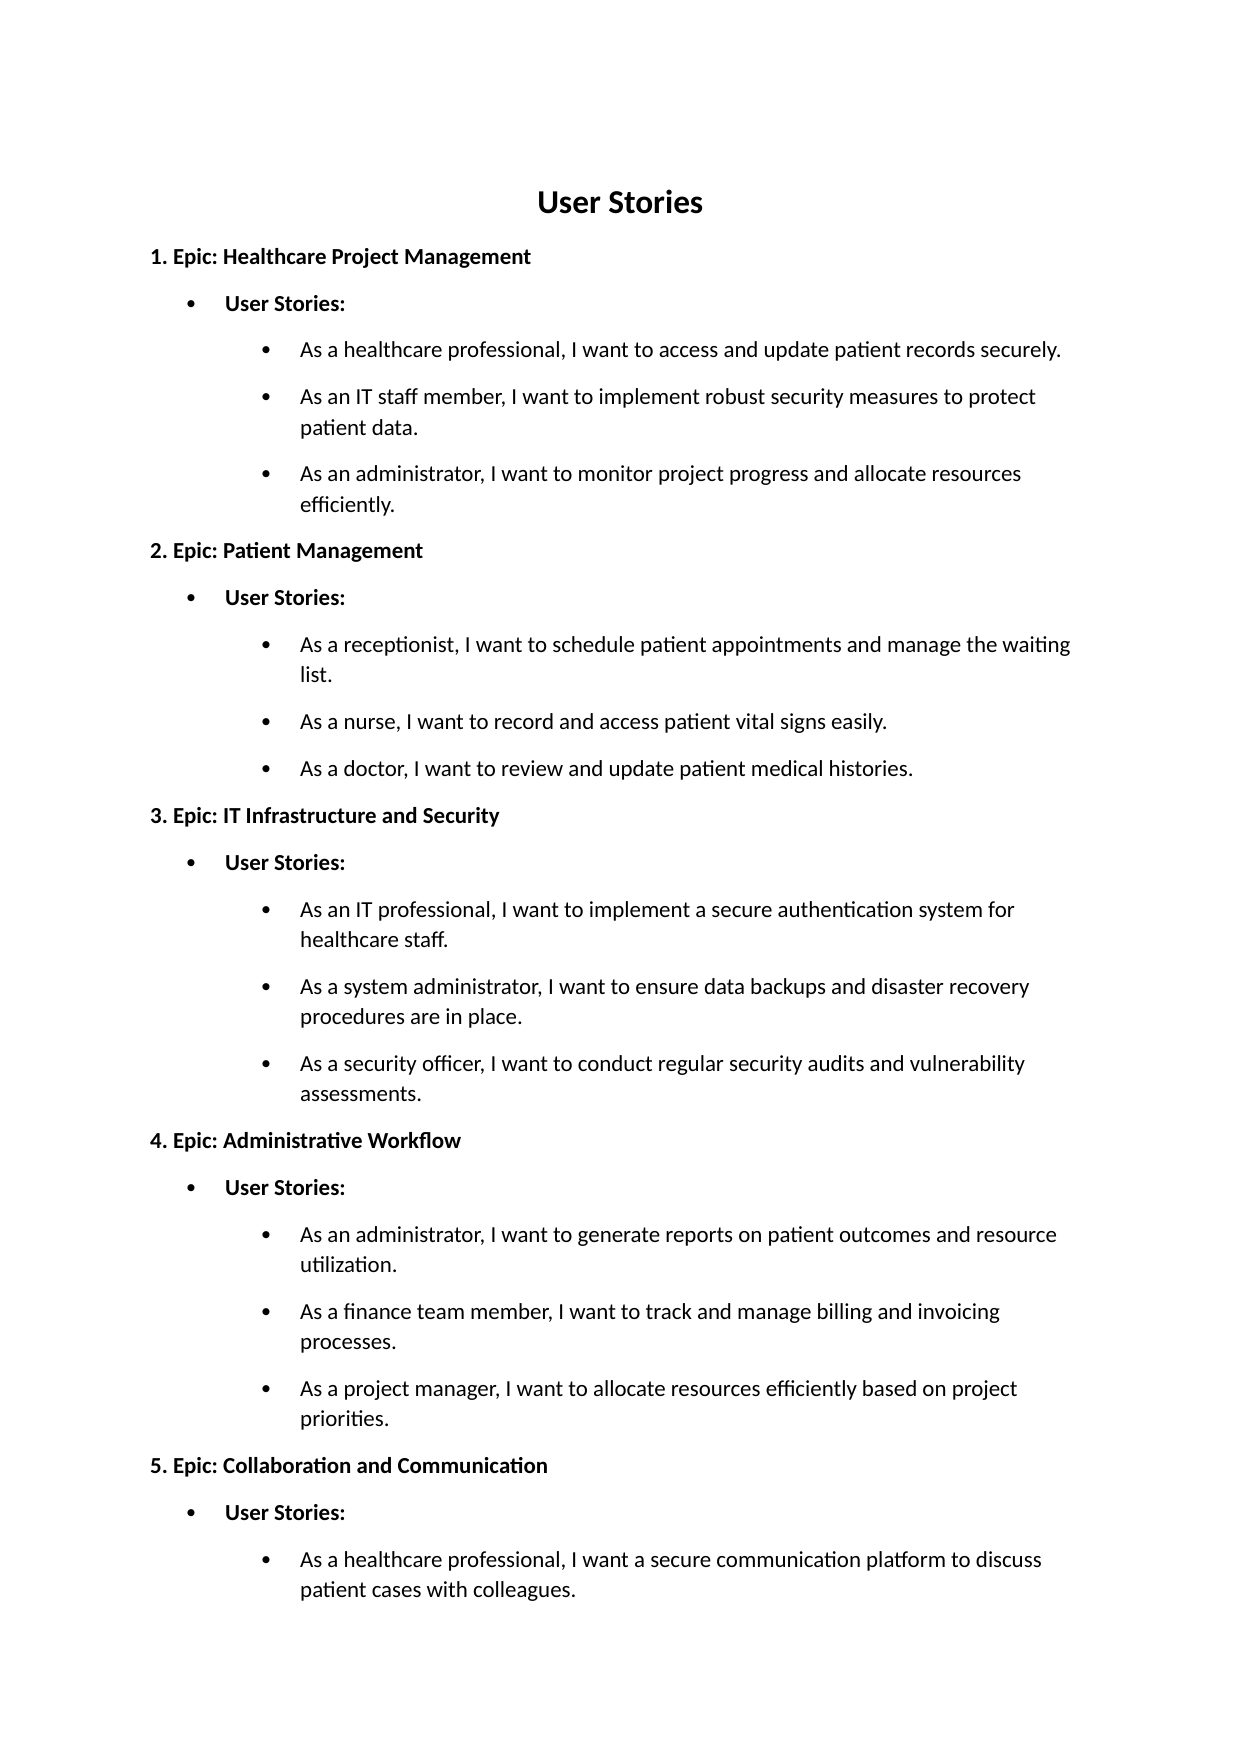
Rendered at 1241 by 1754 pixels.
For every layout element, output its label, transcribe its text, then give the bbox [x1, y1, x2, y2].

list User Stories: [187, 848, 1090, 876]
list User Stories: [187, 1173, 1090, 1201]
list As a doctor, I want to review and update patient medical histories. [262, 754, 1090, 782]
list As an IT professional, I want to implement a secure authentication system for healthcare staff. [262, 895, 1090, 953]
list As a nurse, I want to record and access patient vital signs easily. [262, 707, 1090, 736]
text 1. Epic: Healthcare Project Management [150, 242, 1090, 270]
text 2. Epic: Patient Management [150, 537, 1090, 565]
list As a healthcare professional, I want to access and update patient records securely. [262, 336, 1090, 364]
list User Stories: [187, 1498, 1090, 1526]
text User Stories [150, 150, 1090, 222]
text 5. Epic: Collaboration and Communication [150, 1451, 1090, 1479]
list As a finance team member, I want to track and manage billing and invoicing processes. [262, 1297, 1090, 1355]
list As an IT staff member, I want to implement robust security measures to protect patient data. [262, 382, 1090, 441]
list As a receptionist, I want to schedule patient appointments and manage the waiting list. [262, 630, 1090, 689]
text 4. Epic: Administrative Workflow [150, 1126, 1090, 1154]
list As an administrator, I want to generate reports on patient outcomes and resource utilization. [262, 1220, 1090, 1278]
list As an administrator, I want to monitor project progress and allocate resources efficiently. [262, 459, 1090, 518]
list User Stories: [187, 583, 1090, 612]
list User Stories: [187, 289, 1090, 317]
list As a security officer, I want to conduct regular security audits and vulnerability assessments. [262, 1049, 1090, 1107]
list As a project manager, I want to allocate resources efficiently based on project priorities. [262, 1374, 1090, 1432]
list As a system administrator, I want to ensure data backups and disaster recovery procedures are in place. [262, 972, 1090, 1030]
list As a healthcare professional, I want a secure communication platform to discuss patient cases with colleagues. [262, 1545, 1090, 1603]
text 3. Epic: IT Infrastructure and Security [150, 801, 1090, 829]
